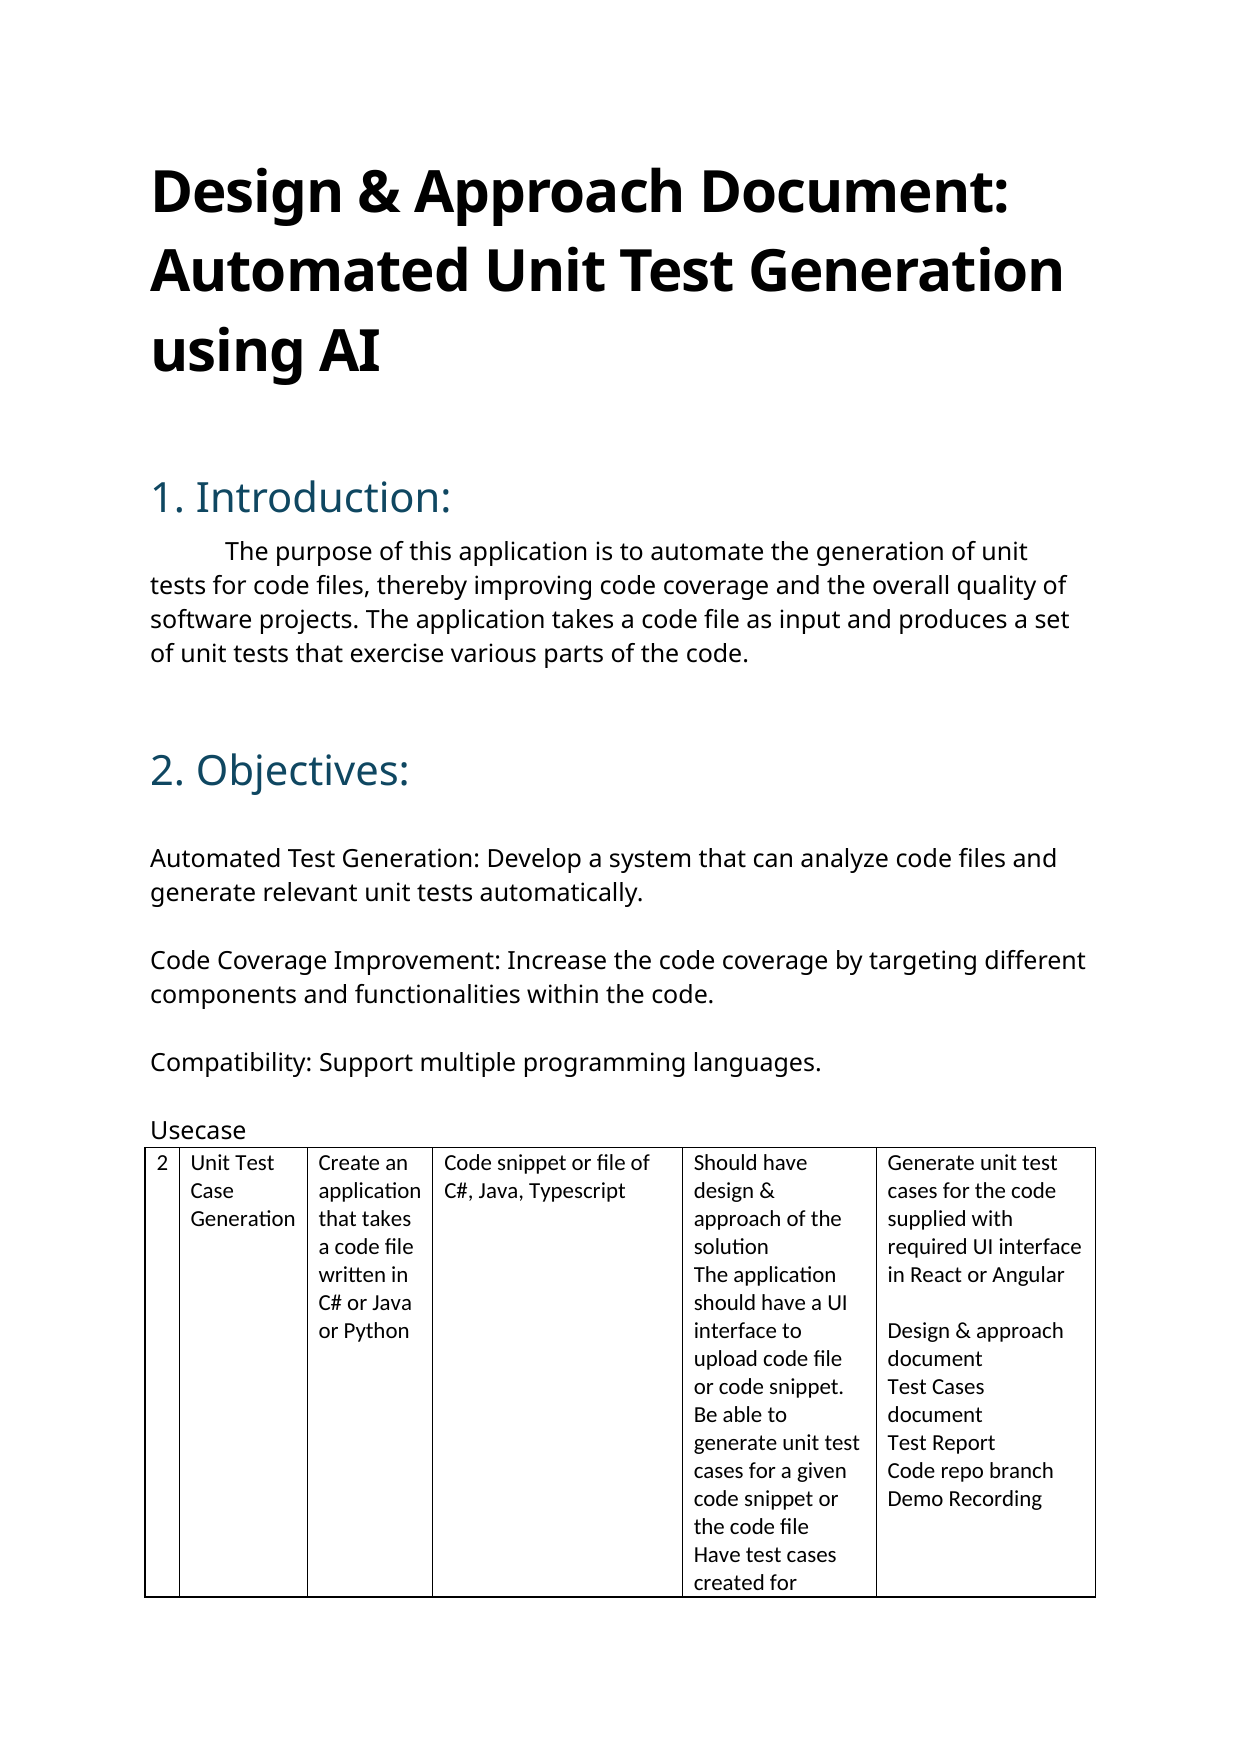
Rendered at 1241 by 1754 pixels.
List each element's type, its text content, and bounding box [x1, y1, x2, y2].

text Compatibility: Support multiple programming languages. [150, 1045, 1090, 1079]
text Automated Test Generation: Develop a system that can analyze code files and generate relevant unit tests automatically. [150, 840, 1090, 908]
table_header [877, 1148, 1095, 1596]
subtitle 1. Introduction: [150, 468, 1090, 525]
table_header 2 [146, 1148, 179, 1596]
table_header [433, 1148, 682, 1596]
subtitle 2. Objectives: [150, 741, 1090, 798]
text The purpose of this application is to automate the generation of unit tests for code files, thereby improving code coverage and the overall quality of software projects. The application takes a code file as input and produces a set of unit tests that exercise various parts of the code. [150, 533, 1090, 670]
text Usecase [150, 1113, 1090, 1147]
title Design & Approach Document: Automated Unit Test Generation using AI [150, 150, 1090, 388]
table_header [683, 1148, 876, 1596]
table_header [308, 1148, 432, 1596]
text Code Coverage Improvement: Increase the code coverage by targeting different components and functionalities within the code. [150, 943, 1090, 1011]
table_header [180, 1148, 307, 1596]
